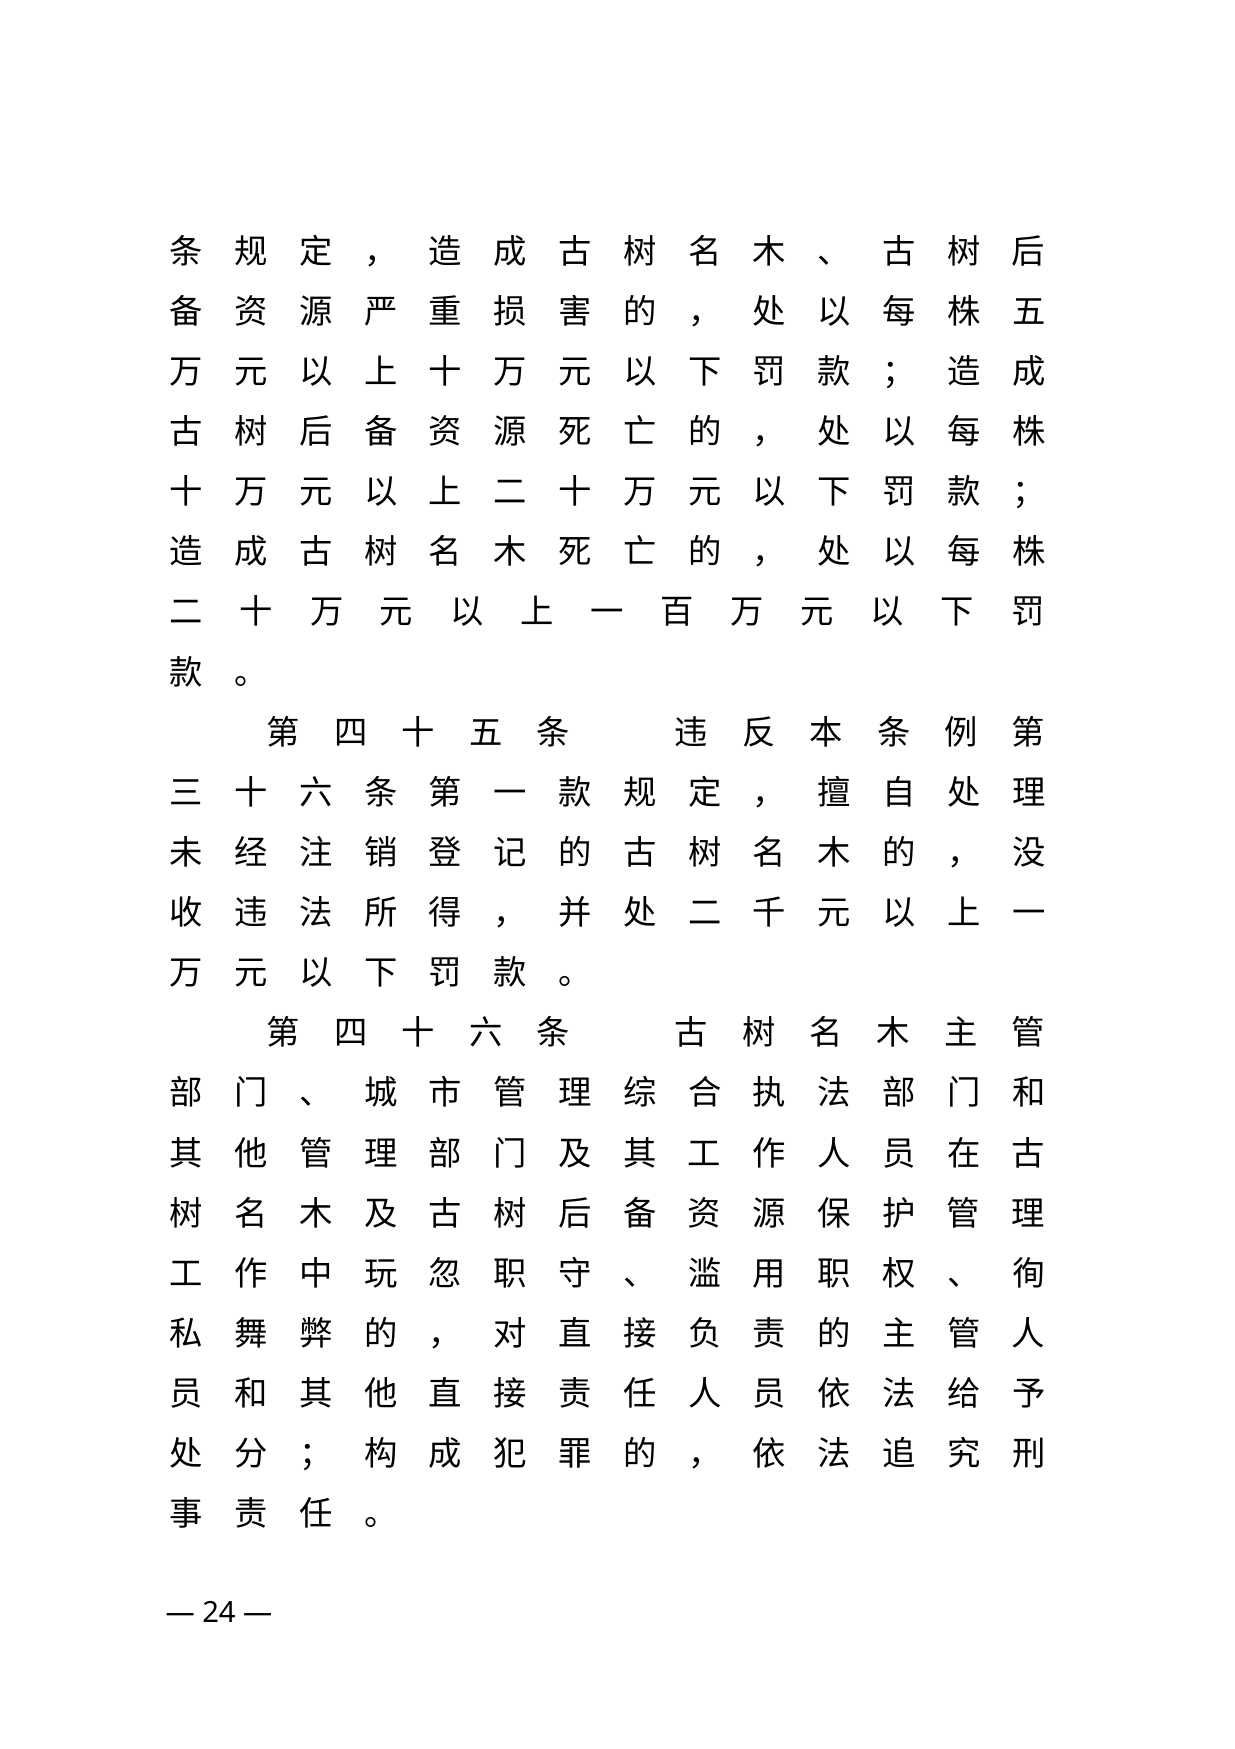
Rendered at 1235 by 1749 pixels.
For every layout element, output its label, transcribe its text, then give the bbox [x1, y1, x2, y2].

text 第四十六条 古树名木主管部门、城市管理综合执法部门和其他管理部门及其工作人员在古树名木及古树后备资源保护管理工作中玩忽职守、滥用职权、徇私舞弊的，对直接负责的主管人员和其他直接责任人员依法给予处分；构成犯罪的，依法追究刑事责任。 [169, 1000, 1077, 1541]
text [169, 219, 1077, 699]
text 第四十五条 违反本条例第三十六条第一款规定，擅自处理未经注销登记的古树名木的，没收违法所得，并处二千元以上一万元以下罚款。 [169, 699, 1077, 1000]
